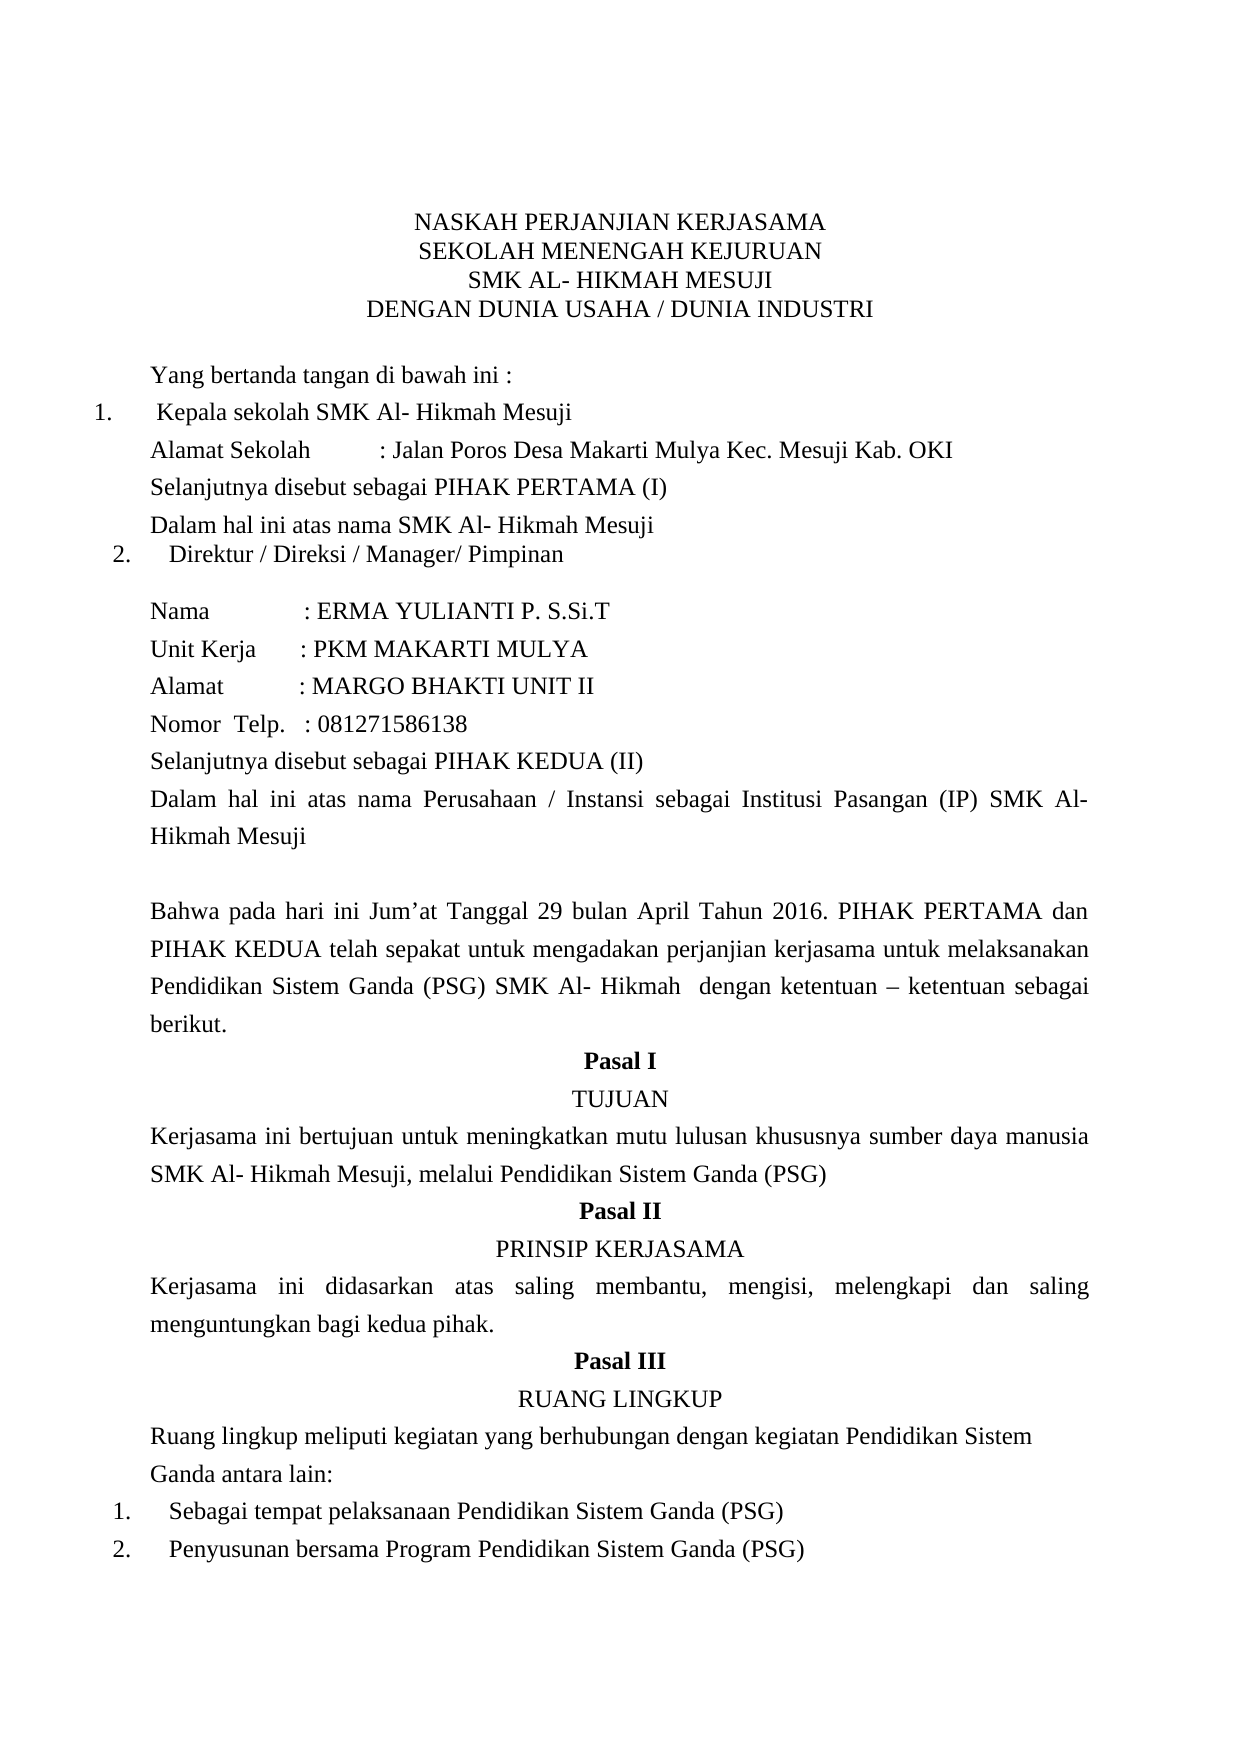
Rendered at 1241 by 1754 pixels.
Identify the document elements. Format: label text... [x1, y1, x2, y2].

text 2. Direktur / Direksi / Manager/ Pimpinan [112, 539, 1090, 567]
text TUJUAN [150, 1075, 1090, 1112]
text Pasal I [150, 1037, 1090, 1075]
text Nama : ERMA YULIANTI P. S.Si.T [150, 596, 1090, 625]
text RUANG LINGKUP [150, 1375, 1090, 1412]
text Kerjasama ini didasarkan atas saling membantu, mengisi, melengkapi dan saling menguntungkan bagi kedua pihak. [150, 1262, 1090, 1337]
text 2. Penyusunan bersama Program Pendidikan Sistem Ganda (PSG) [112, 1525, 1090, 1562]
text Alamat : MARGO BHAKTI UNIT II [150, 662, 1090, 700]
text Pasal II [150, 1187, 1090, 1225]
text Unit Kerja : PKM MAKARTI MULYA [150, 625, 1090, 662]
text SMK AL- HIKMAH MESUJI [150, 265, 1090, 294]
text SEKOLAH MENENGAH KEJURUAN [150, 236, 1090, 265]
text 1. Kepala sekolah SMK Al- Hikmah Mesuji [94, 389, 1090, 426]
text 1. Sebagai tempat pelaksanaan Pendidikan Sistem Ganda (PSG) [112, 1487, 1090, 1525]
text PRINSIP KERJASAMA [150, 1225, 1090, 1262]
text Alamat Sekolah : Jalan Poros Desa Makarti Mulya Kec. Mesuji Kab. OKI [150, 426, 1090, 464]
text Yang bertanda tangan di bawah ini : [150, 351, 1090, 389]
text Ruang lingkup meliputi kegiatan yang berhubungan dengan kegiatan Pendidikan Sistem Ganda antara lain: [150, 1412, 1090, 1487]
text Nomor Telp. : 081271586138 [150, 700, 1090, 737]
text Bahwa pada hari ini Jum’at Tanggal 29 bulan April Tahun 2016. PIHAK PERTAMA dan PIHAK KEDUA telah sepakat untuk mengadakan perjanjian kerjasama untuk melaksanakan Pendidikan Sistem Ganda (PSG) SMK Al- Hikmah dengan ketentuan – ketentuan sebagai berikut. [150, 887, 1090, 1037]
text DENGAN DUNIA USAHA / DUNIA INDUSTRI [150, 294, 1090, 322]
text Dalam hal ini atas nama SMK Al- Hikmah Mesuji [150, 501, 1090, 539]
text Dalam hal ini atas nama Perusahaan / Instansi sebagai Institusi Pasangan (IP) SMK Al- Hikmah Mesuji [150, 775, 1090, 850]
text Kerjasama ini bertujuan untuk meningkatkan mutu lulusan khususnya sumber daya manusia SMK Al- Hikmah Mesuji, melalui Pendidikan Sistem Ganda (PSG) [150, 1112, 1090, 1187]
text Selanjutnya disebut sebagai PIHAK PERTAMA (I) [150, 464, 1090, 501]
text Selanjutnya disebut sebagai PIHAK KEDUA (II) [150, 737, 1090, 775]
text Pasal III [150, 1337, 1090, 1375]
text NASKAH PERJANJIAN KERJASAMA [150, 207, 1090, 236]
